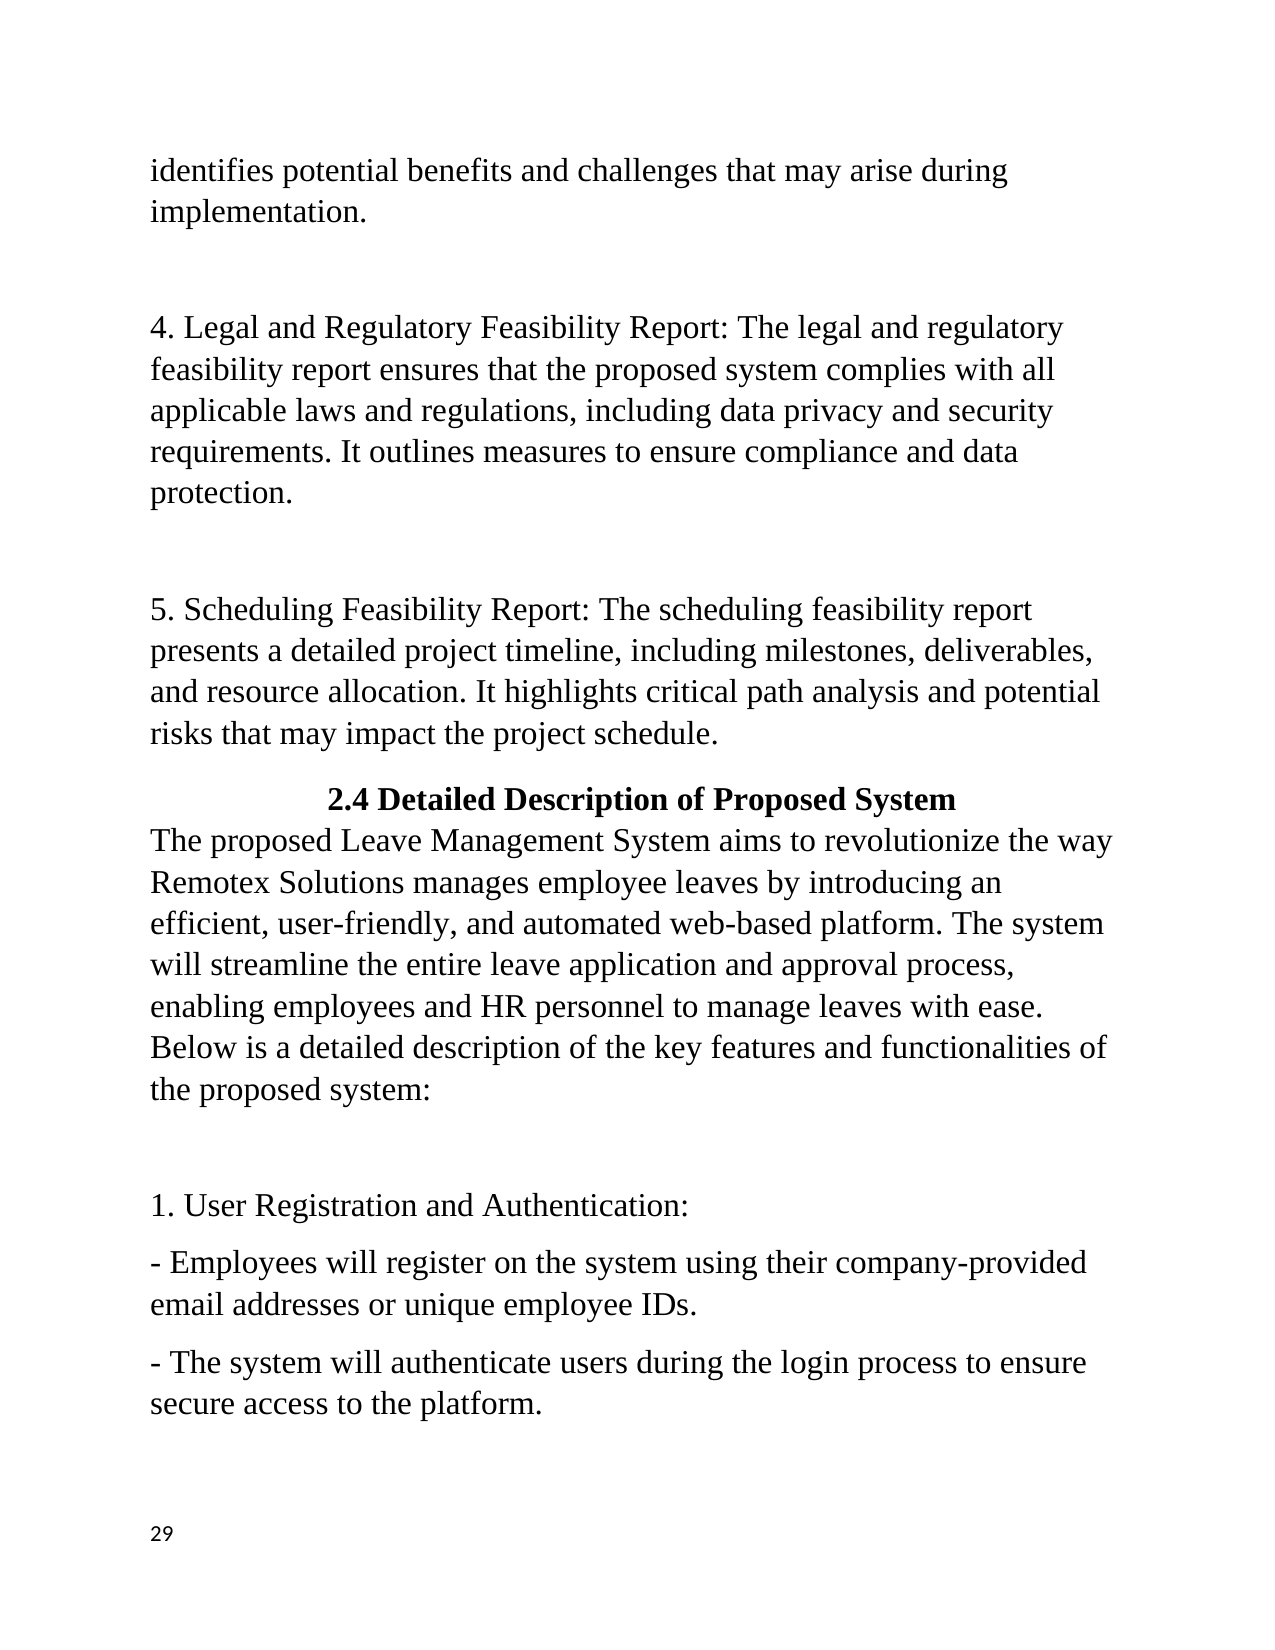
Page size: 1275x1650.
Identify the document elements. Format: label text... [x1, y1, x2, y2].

text 5. Scheduling Feasibility Report: The scheduling feasibility report presents a detailed project timeline, including milestones, deliverables, and resource allocation. It highlights critical path analysis and potential risks that may impact the project schedule. [150, 589, 1125, 751]
text 4. Legal and Regulatory Feasibility Report: The legal and regulatory feasibility report ensures that the proposed system complies with all applicable laws and regulations, including data privacy and security requirements. It outlines measures to ensure compliance and data protection. [150, 307, 1125, 511]
text - The system will authenticate users during the login process to ensure secure access to the platform. [150, 1342, 1125, 1422]
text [150, 150, 1125, 230]
text The proposed Leave Management System aims to revolutionize the way Remotex Solutions manages employee leaves by introducing an efficient, user-friendly, and automated web-based platform. The system will streamline the entire leave application and approval process, enabling employees and HR personnel to manage leaves with ease. Below is a detailed description of the key features and functionalities of the proposed system: [150, 821, 1125, 1107]
text - Employees will register on the system using their company-provided email addresses or unique employee IDs. [150, 1243, 1125, 1322]
text 1. User Registration and Authentication: [150, 1185, 1125, 1223]
subtitle 2.4 Detailed Description of Proposed System [150, 779, 1125, 818]
